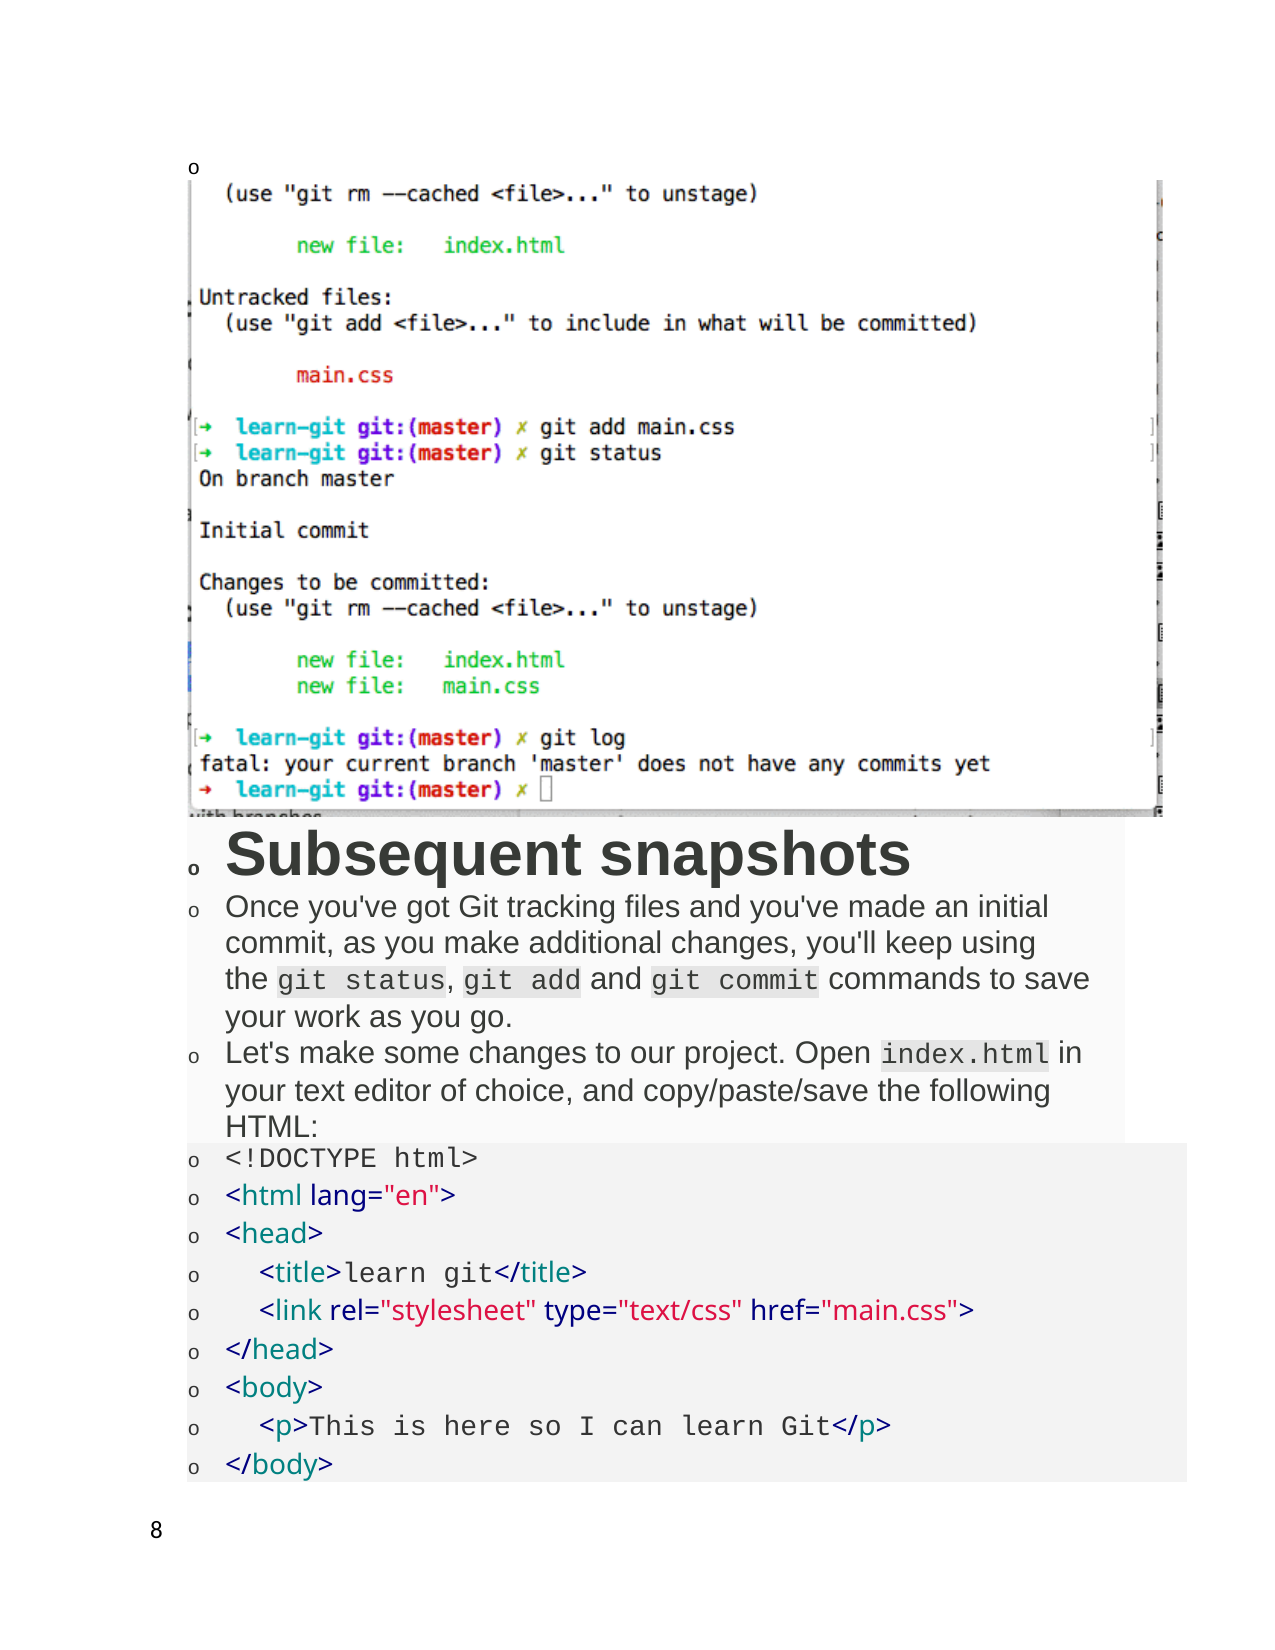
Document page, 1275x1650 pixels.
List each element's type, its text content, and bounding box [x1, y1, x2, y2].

list </head> [187, 1329, 1187, 1367]
list <html lang="en"> [187, 1175, 1187, 1214]
list <body> [187, 1367, 1187, 1406]
list <p>This is here so I can learn Git</p> [187, 1406, 1187, 1444]
list Let's make some changes to our project. Open index.html in your text editor of choice, and copy/paste/save the following HTML: [187, 1034, 1125, 1143]
list <head> [187, 1214, 1187, 1252]
list Subsequent snapshots [187, 817, 1125, 888]
list <title>learn git</title> [187, 1252, 1187, 1291]
list <!DOCTYPE html> [187, 1143, 1187, 1175]
picture [187, 180, 1163, 817]
list Once you've got Git tracking files and you've made an initial commit, as you make additional changes, you'll keep using the git status, git add and git commit commands to save your work as you go. [187, 888, 1125, 1034]
list </body> [187, 1444, 1187, 1482]
list <link rel="stylesheet" type="text/css" href="main.css"> [187, 1291, 1187, 1329]
